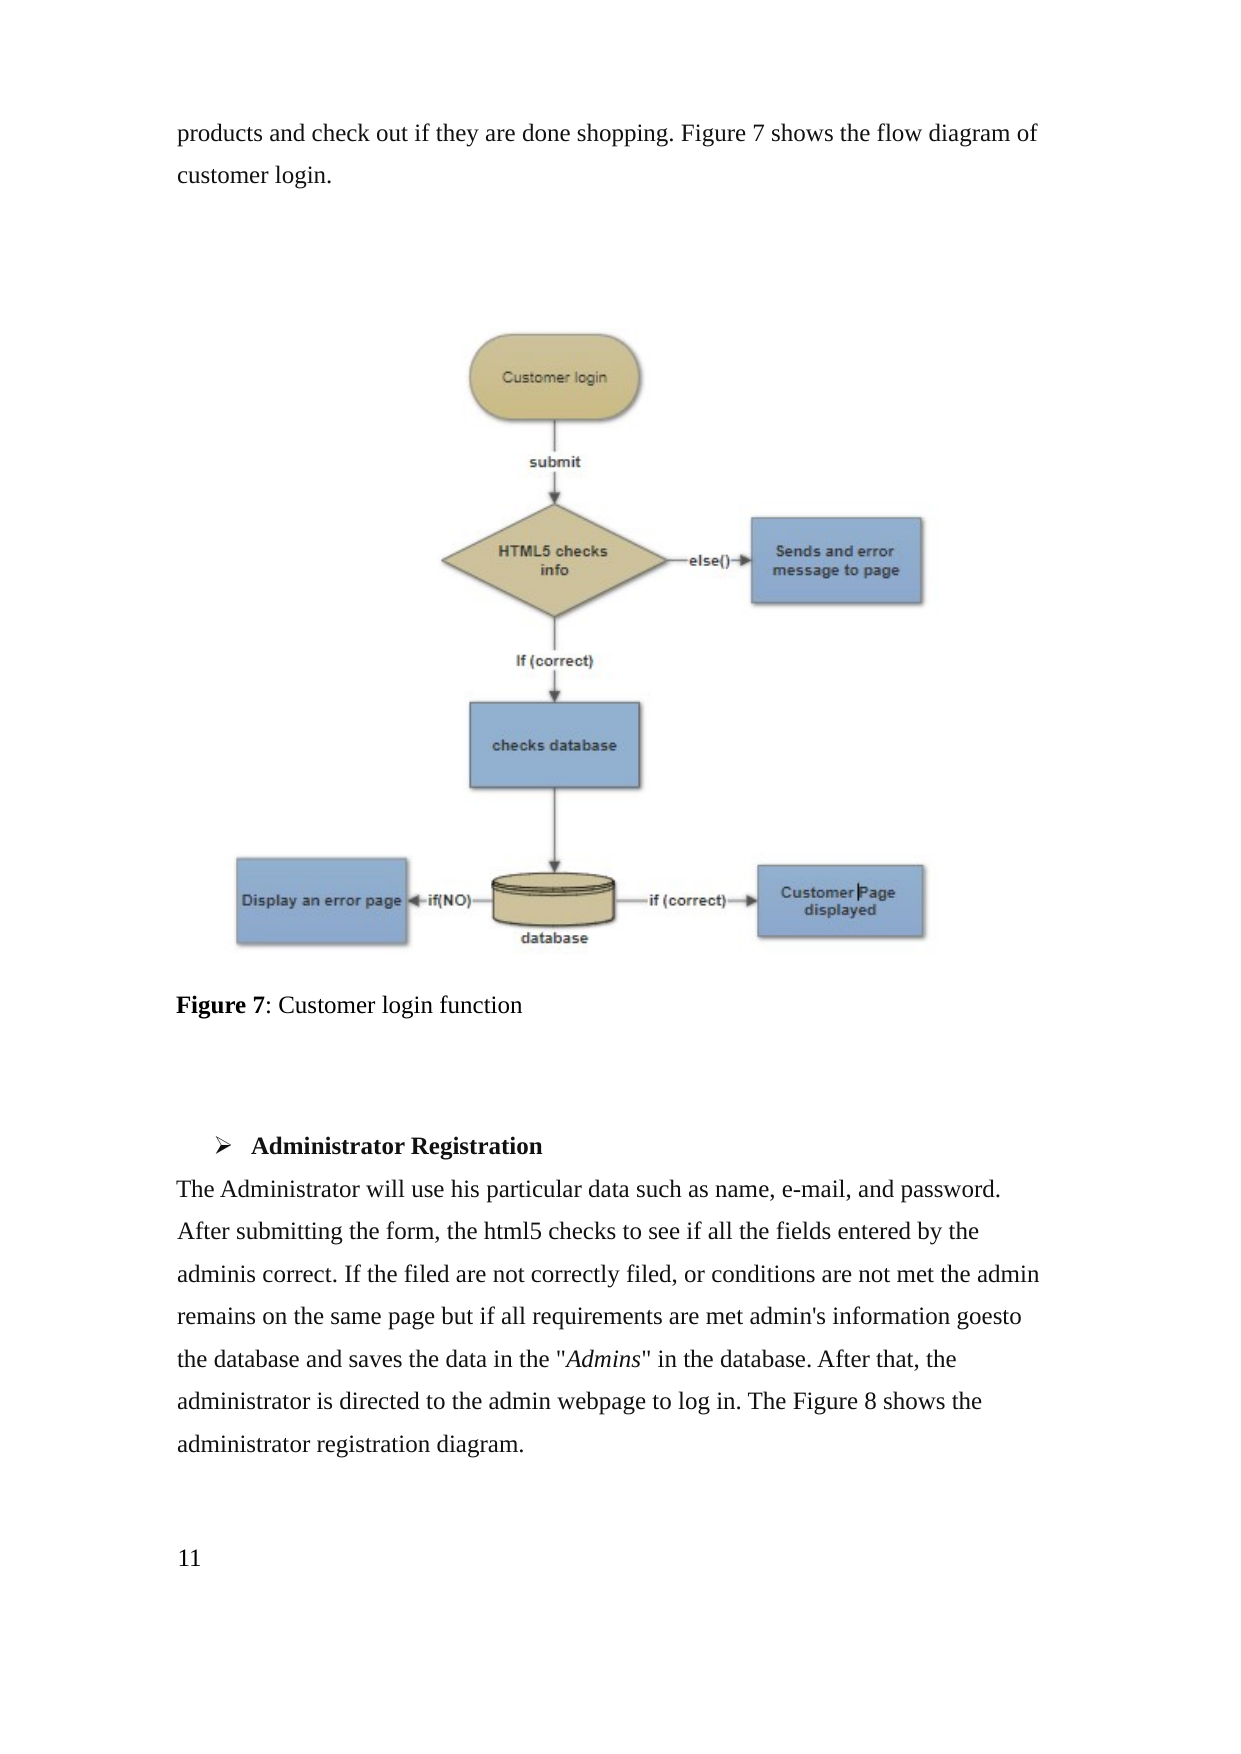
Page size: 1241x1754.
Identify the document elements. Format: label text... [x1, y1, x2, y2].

text Figure 7: Customer login function [176, 990, 1064, 1019]
list Administrator Registration [213, 1131, 1125, 1160]
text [176, 118, 1064, 189]
text The Administrator will use his particular data such as name, e-mail, and password. After submitting the form, the html5 checks to see if all the fields entered by the adminis correct. If the filed are not correctly filed, or conditions are not met the admin remains on the same page but if all requirements are met admin's information goesto the database and saves the data in the "Admins" in the database. After that, the administrator is directed to the admin webpage to log in. The Figure 8 shows the administrator registration diagram. [176, 1174, 1052, 1458]
picture [188, 328, 972, 970]
